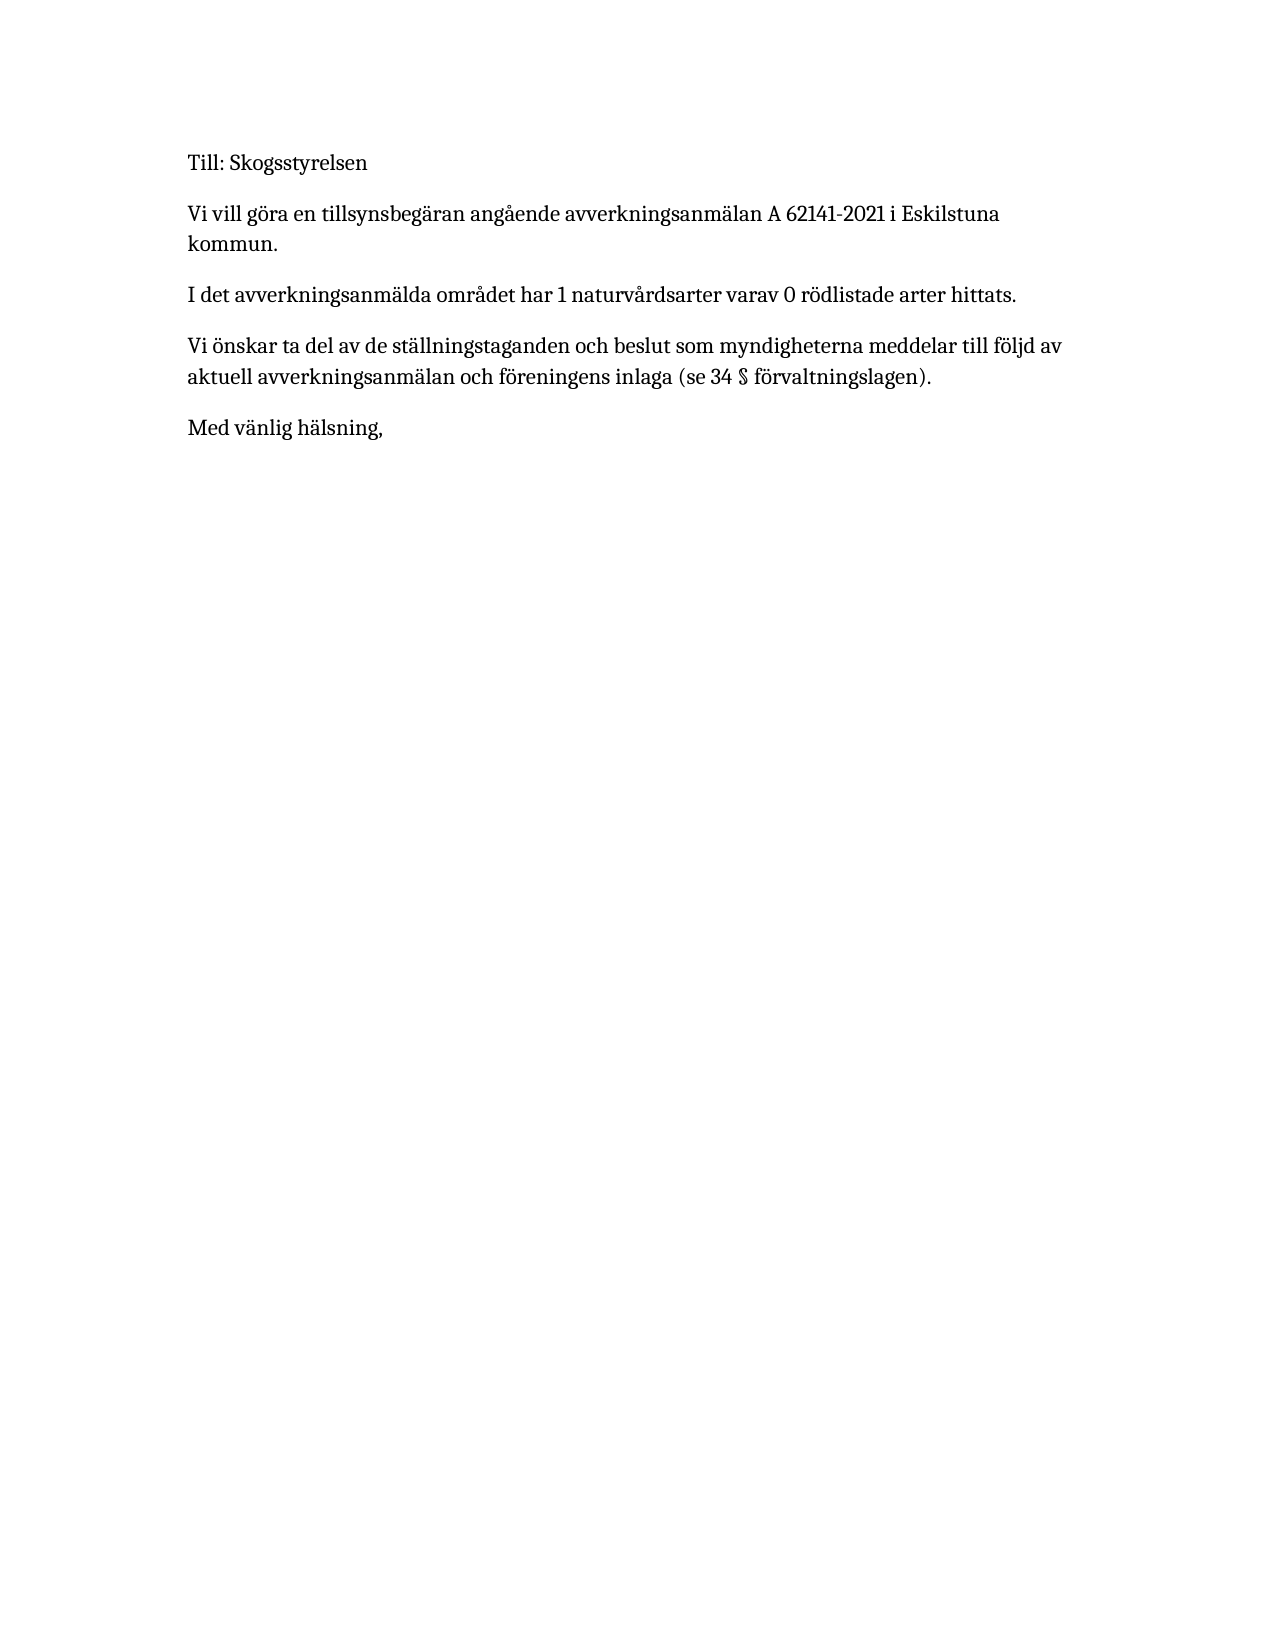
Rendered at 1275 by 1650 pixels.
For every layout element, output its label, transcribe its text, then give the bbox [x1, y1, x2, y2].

text Med vänlig hälsning, [187, 414, 1087, 471]
text Vi vill göra en tillsynsbegäran angående avverkningsanmälan A 62141-2021 i Eskilstuna kommun. [187, 201, 1087, 258]
text Vi önskar ta del av de ställningstaganden och beslut som myndigheterna meddelar till följd av aktuell avverkningsanmälan och föreningens inlaga (se 34 § förvaltningslagen). [187, 333, 1087, 390]
text I det avverkningsanmälda området har 1 naturvårdsarter varav 0 rödlistade arter hittats. [187, 282, 1087, 309]
text Till: Skogsstyrelsen [187, 150, 1087, 176]
